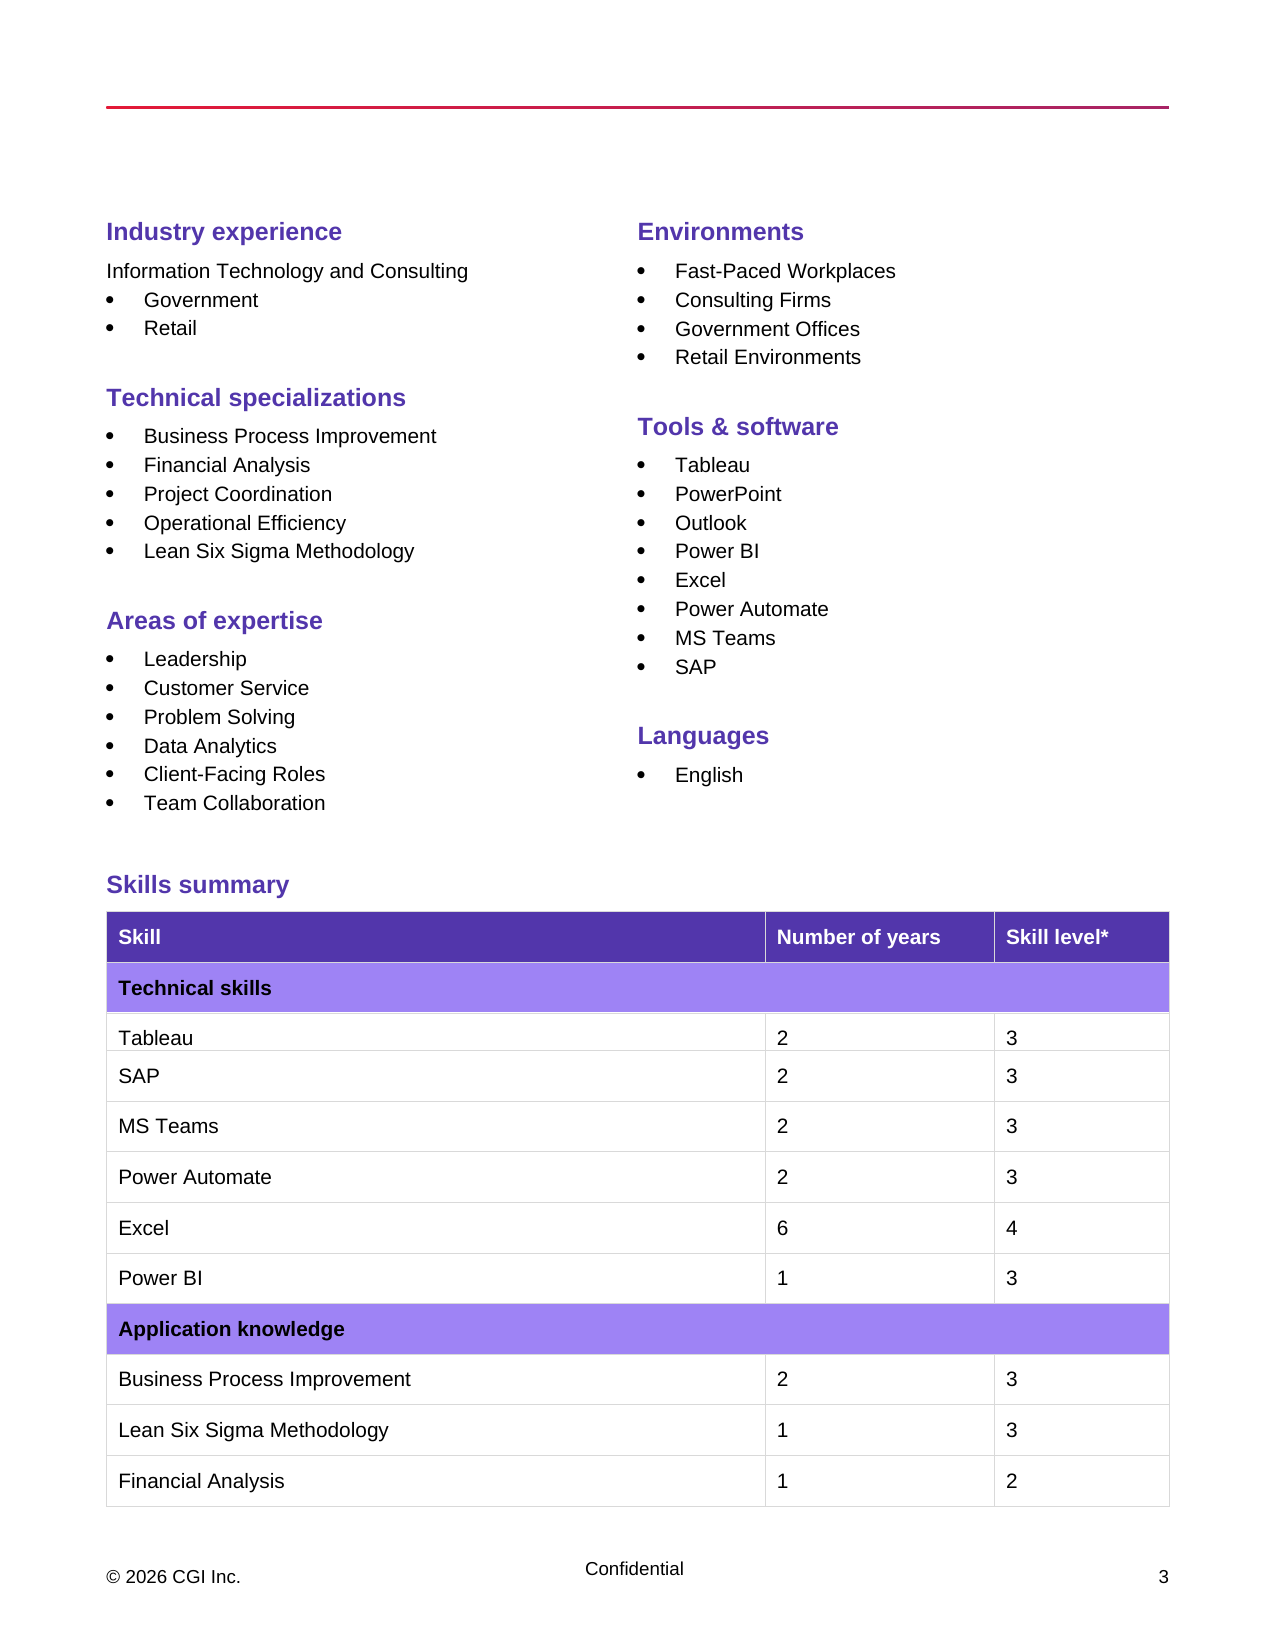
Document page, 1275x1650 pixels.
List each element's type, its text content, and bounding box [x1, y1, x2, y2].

table_header Industry experience Information Technology and Consulting Government Retail Technical specializations Business Process Improvement Financial Analysis Project Coordination Operational Efficiency Lean Six Sigma Methodology Areas of expertise Leadership Customer Service Problem Solving Data Analytics Client-Facing Roles Team Collaboration [106, 180, 637, 832]
table_cell Financial Analysis [107, 1456, 765, 1506]
table_cell 3 [995, 1102, 1169, 1151]
table_cell 6 [766, 1203, 994, 1252]
table_header Environments Fast-Paced Workplaces Consulting Firms Government Offices Retail Environments Tools & software Tableau PowerPoint Outlook Power BI Excel Power Automate MS Teams SAP Languages English [638, 180, 1169, 832]
table_cell Excel [107, 1203, 765, 1252]
table_cell 3 [995, 1355, 1169, 1404]
table_cell Power BI [107, 1254, 765, 1303]
table_header Skill [107, 912, 765, 962]
table_cell 2 [766, 1051, 994, 1101]
table_cell MS Teams [107, 1102, 765, 1151]
table_cell 1 [766, 1405, 994, 1455]
table_cell Application knowledge [107, 1304, 1169, 1354]
table_cell 2 [766, 1014, 994, 1050]
table_cell 4 [995, 1203, 1169, 1252]
table_cell 1 [766, 1456, 994, 1506]
table_cell 3 [995, 1014, 1169, 1050]
table_cell 1 [766, 1254, 994, 1303]
table_cell 2 [766, 1152, 994, 1202]
table_cell Tableau [107, 1014, 765, 1050]
table_cell SAP [107, 1051, 765, 1101]
table_cell Business Process Improvement [107, 1355, 765, 1404]
table_header Skill level* [995, 912, 1169, 962]
table_cell Lean Six Sigma Methodology [107, 1405, 765, 1455]
table_cell Technical skills [107, 963, 1169, 1012]
table_cell 3 [995, 1405, 1169, 1455]
title Skills summary [106, 870, 1169, 899]
table_cell 2 [766, 1355, 994, 1404]
table_cell Power Automate [107, 1152, 765, 1202]
table_cell 3 [995, 1152, 1169, 1202]
table_cell 3 [995, 1254, 1169, 1303]
table_cell 3 [995, 1051, 1169, 1101]
table_header Number of years [766, 912, 994, 962]
table_cell 2 [766, 1102, 994, 1151]
table_cell 2 [995, 1456, 1169, 1506]
